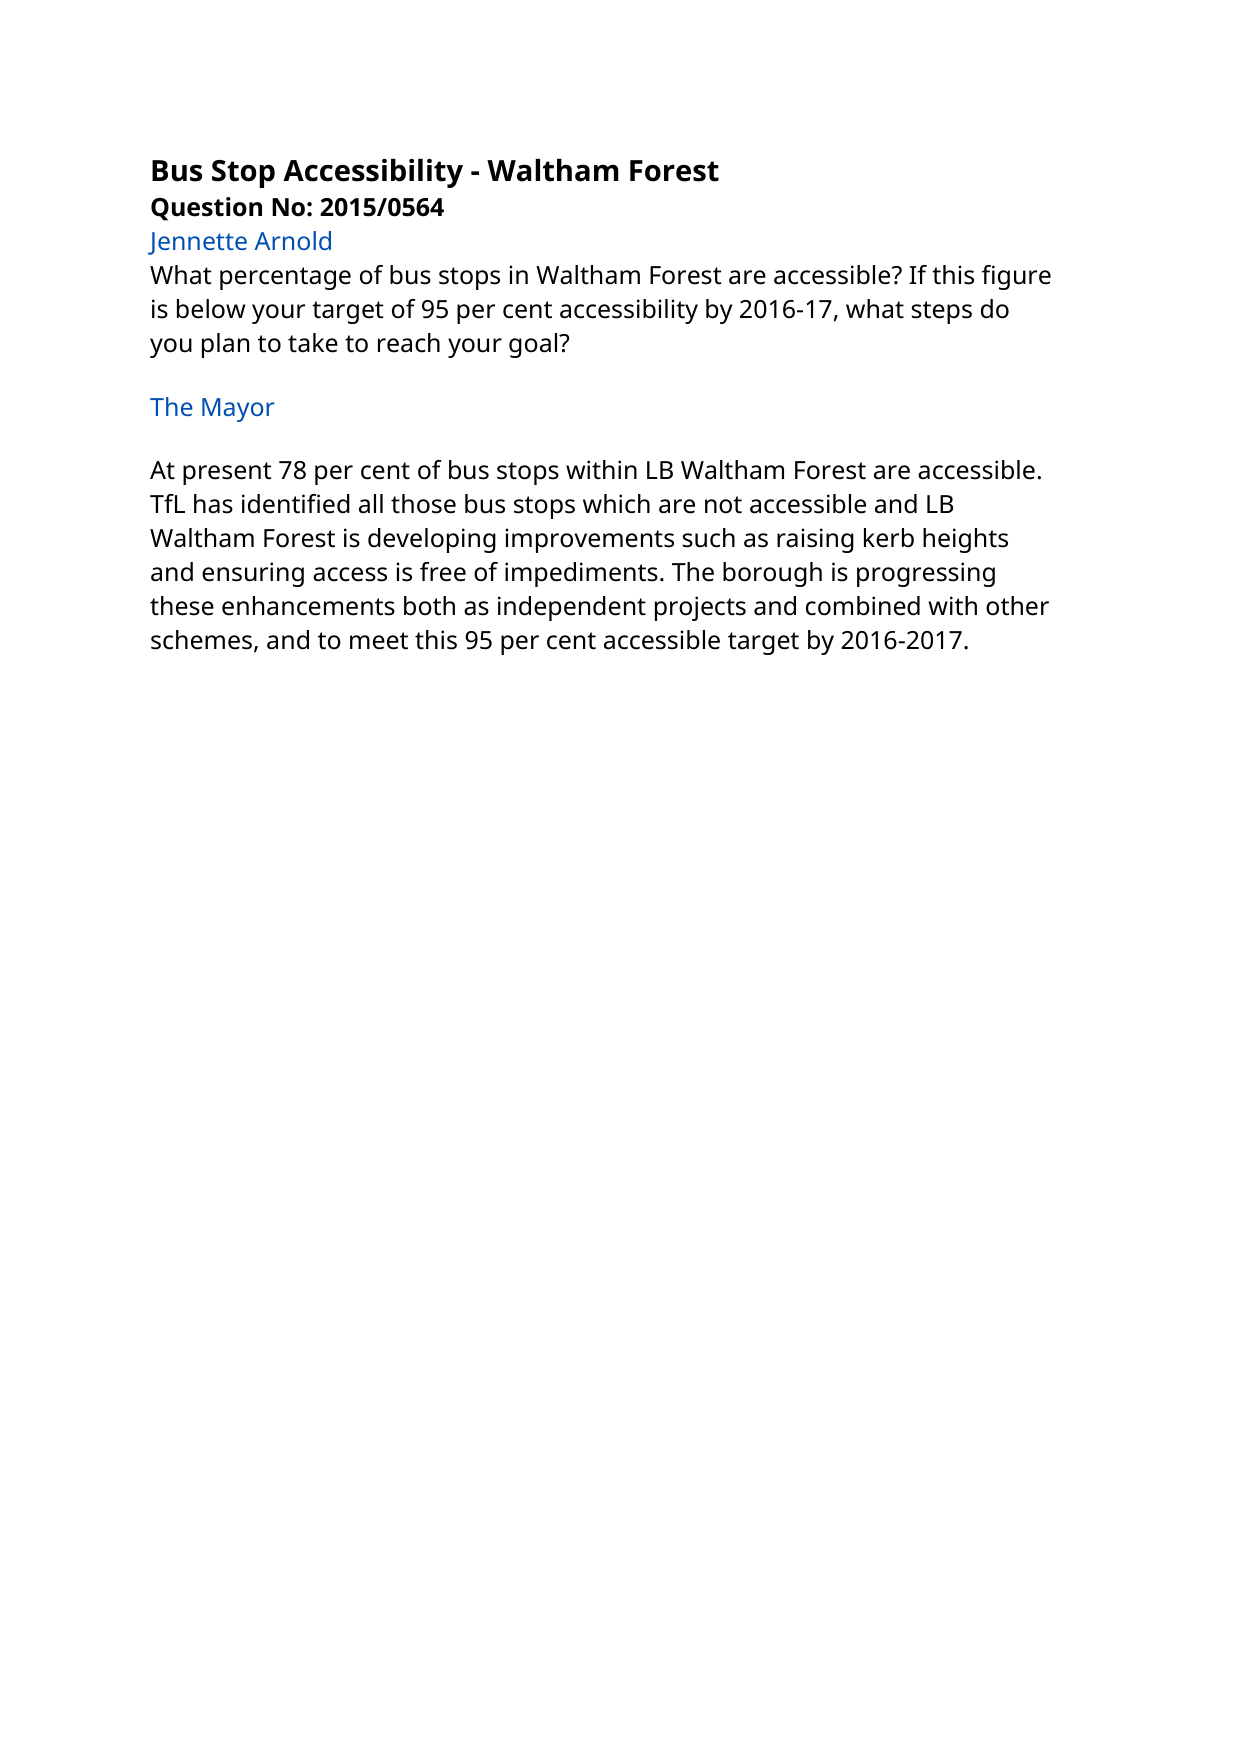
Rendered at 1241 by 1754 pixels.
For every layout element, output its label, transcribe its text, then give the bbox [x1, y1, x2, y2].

table_cell Bus Stop Accessibility - Waltham Forest Question No: 2015/0564 Jennette Arnold What percentage of bus stops in Waltham Forest are accessible? If this figure is below your target of 95 per cent accessibility by 2016-17, what steps do you plan to take to reach your goal? The Mayor At present 78 per cent of bus stops within LB Waltham Forest are accessible. TfL has identified all those bus stops which are not accessible and LB Waltham Forest is developing improvements such as raising kerb heights and ensuring access is free of impediments. The borough is progressing these enhancements both as independent projects and combined with other schemes, and to meet this 95 per cent accessible target by 2016-2017. [139, 150, 1069, 716]
